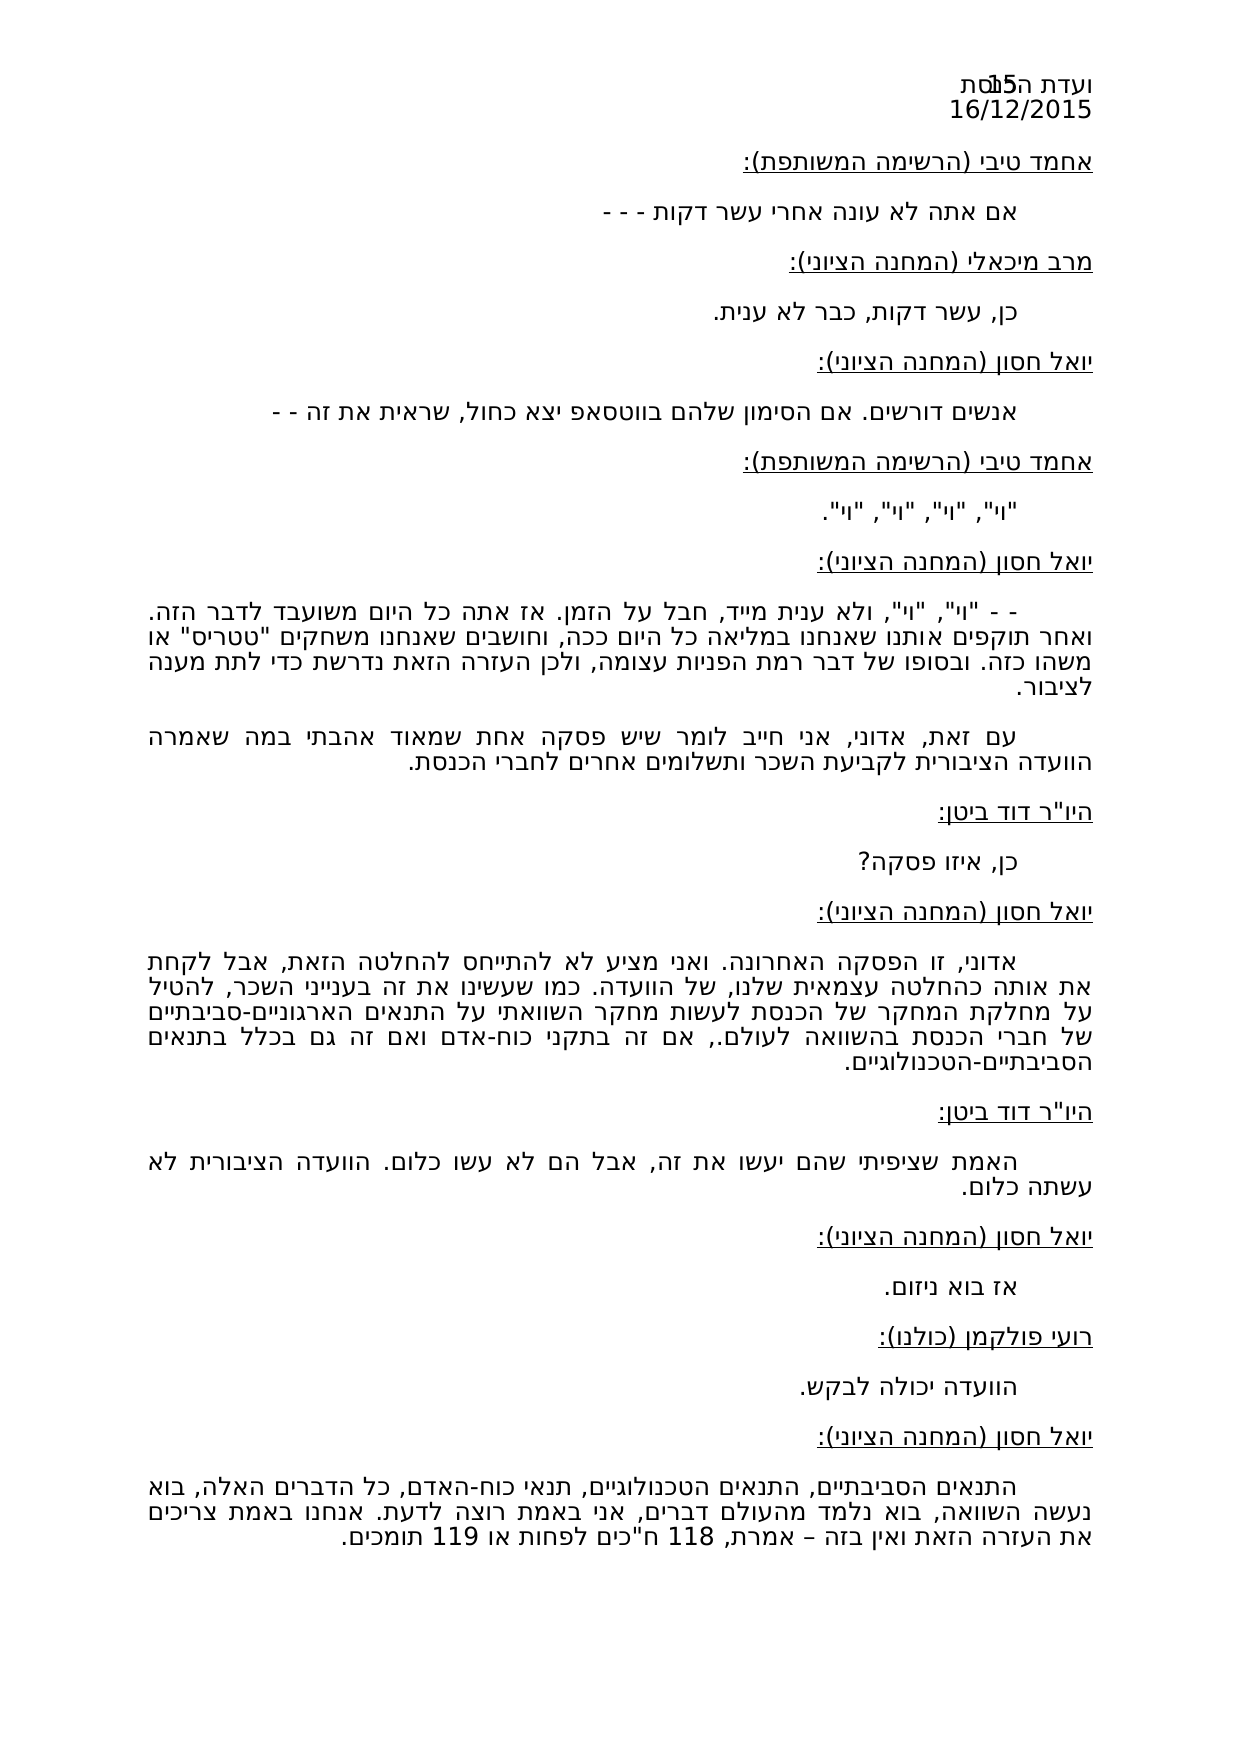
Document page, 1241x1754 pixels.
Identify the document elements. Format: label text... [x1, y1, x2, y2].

text כן, עשר דקות, כבר לא ענית. [147, 300, 1093, 325]
text מרב מיכאלי (המחנה הציוני): [147, 250, 1093, 275]
text היו"ר דוד ביטן: [147, 800, 1093, 825]
text היו"ר דוד ביטן: [147, 1100, 1093, 1125]
text האמת שציפיתי שהם יעשו את זה, אבל הם לא עשו כלום. הוועדה הציבורית לא עשתה כלום. [147, 1150, 1093, 1200]
text יואל חסון (המחנה הציוני): [147, 550, 1093, 575]
text אחמד טיבי (הרשימה המשותפת): [147, 450, 1093, 475]
text יואל חסון (המחנה הציוני): [147, 350, 1093, 375]
text אדוני, זו הפסקה האחרונה. ואני מציע לא להתייחס להחלטה הזאת, אבל לקחת את אותה כהחלטה עצמאית שלנו, של הוועדה. כמו שעשינו את זה בענייני השכר, להטיל על מחלקת המחקר של הכנסת לעשות מחקר השוואתי על התנאים הארגוניים-סביבתיים של חברי הכנסת בהשוואה לעולם., אם זה בתקני כוח-אדם ואם זה גם בכלל בתנאים הסביבתיים-הטכנולוגיים. [147, 950, 1093, 1075]
text הוועדה יכולה לבקש. [147, 1375, 1093, 1400]
text רועי פולקמן (כולנו): [147, 1325, 1093, 1350]
text יואל חסון (המחנה הציוני): [147, 1225, 1093, 1250]
text - - "וי", "וי", ולא ענית מייד, חבל על הזמן. אז אתה כל היום משועבד לדבר הזה. ואחר תוקפים אותנו שאנחנו במליאה כל היום ככה, וחושבים שאנחנו משחקים "טטריס" או משהו כזה. ובסופו של דבר רמת הפניות עצומה, ולכן העזרה הזאת נדרשת כדי לתת מענה לציבור. [147, 600, 1093, 700]
text יואל חסון (המחנה הציוני): [147, 1425, 1093, 1450]
text אז בוא ניזום. [147, 1275, 1093, 1300]
text אחמד טיבי (הרשימה המשותפת): [147, 150, 1093, 175]
text "וי", "וי", "וי", "וי". [147, 500, 1093, 525]
text אנשים דורשים. אם הסימון שלהם בווטסאפ יצא כחול, שראית את זה - - [147, 400, 1093, 425]
text יואל חסון (המחנה הציוני): [147, 900, 1093, 925]
text אם אתה לא עונה אחרי עשר דקות - - - [147, 200, 1093, 225]
text התנאים הסביבתיים, התנאים הטכנולוגיים, תנאי כוח-האדם, כל הדברים האלה, בוא נעשה השוואה, בוא נלמד מהעולם דברים, אני באמת רוצה לדעת. אנחנו באמת צריכים את העזרה הזאת ואין בזה – אמרת, 118 ח"כים לפחות או 119 תומכים. [147, 1475, 1093, 1550]
text כן, איזו פסקה? [147, 850, 1093, 875]
text עם זאת, אדוני, אני חייב לומר שיש פסקה אחת שמאוד אהבתי במה שאמרה הוועדה הציבורית לקביעת השכר ותשלומים אחרים לחברי הכנסת. [147, 725, 1093, 775]
